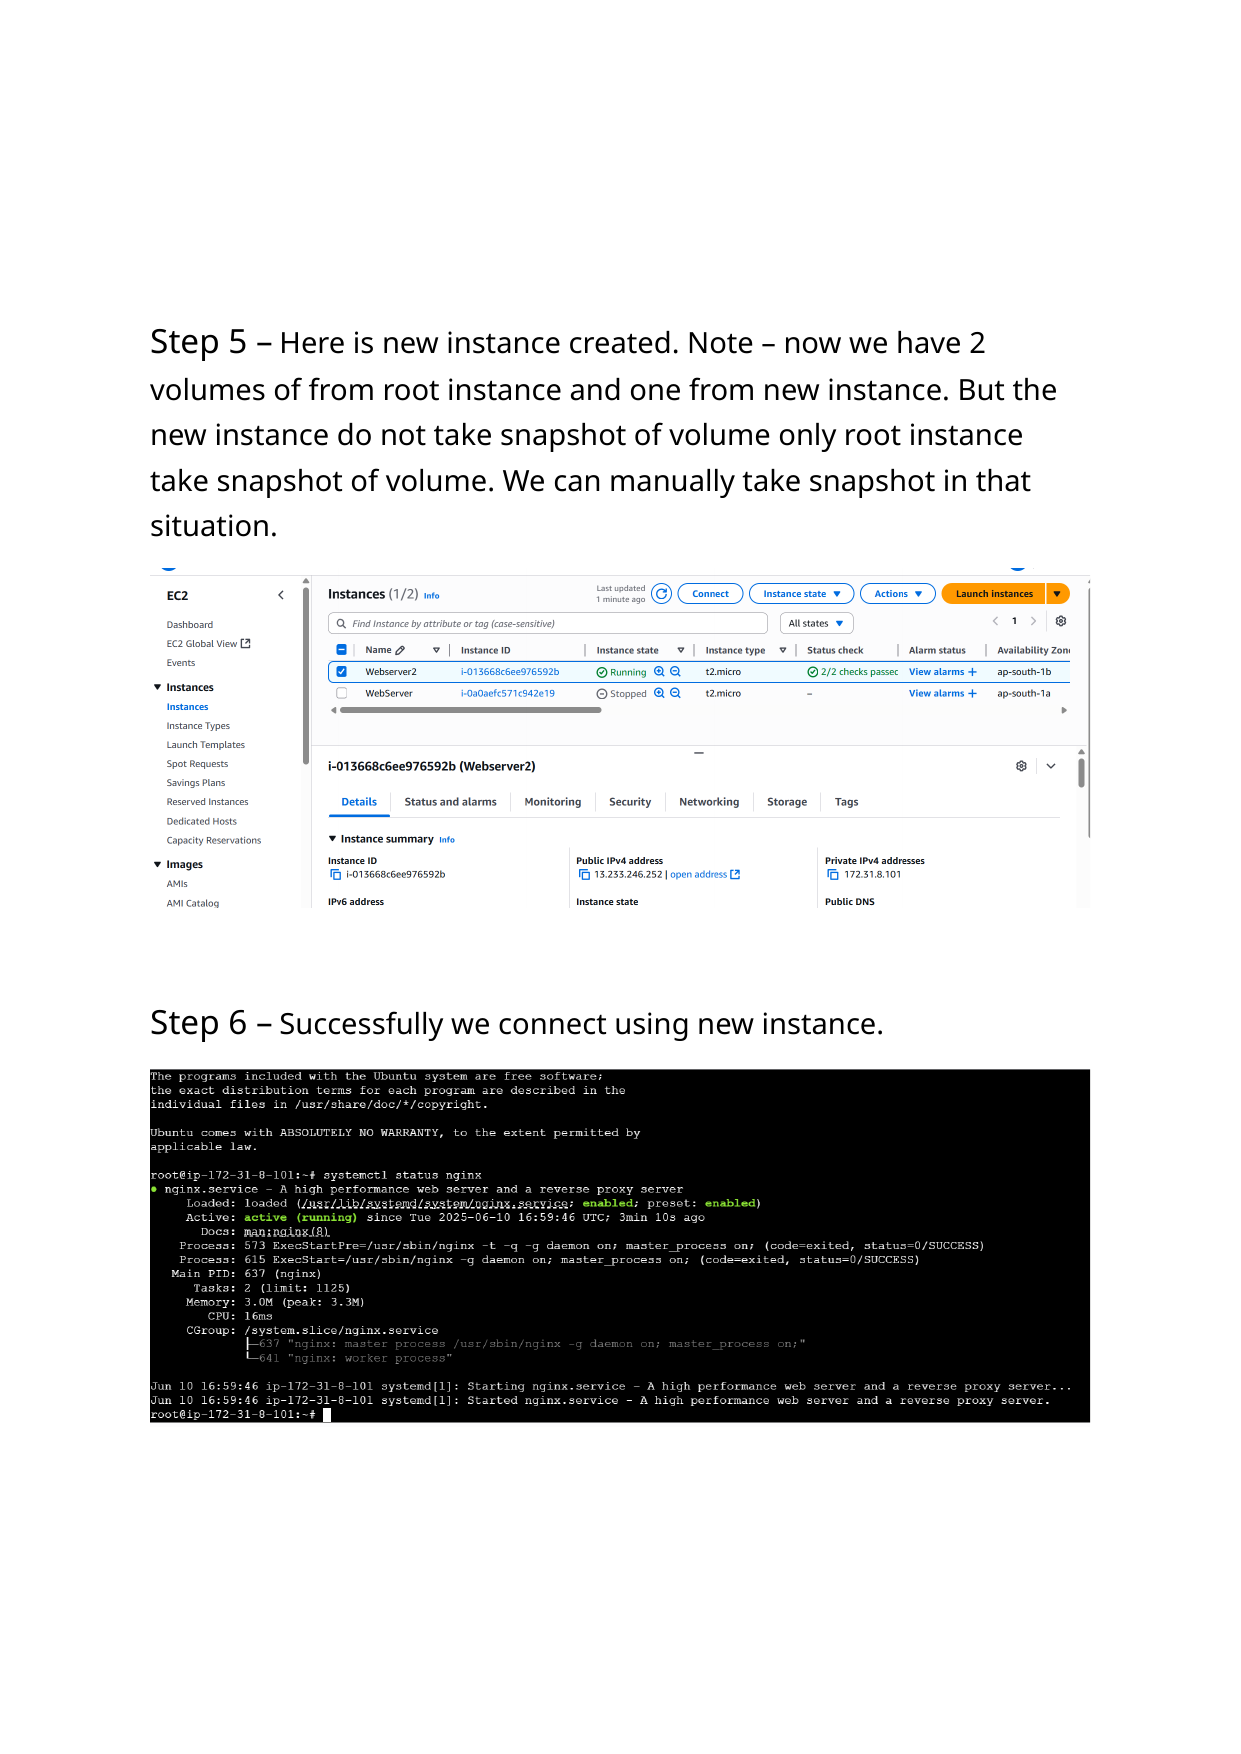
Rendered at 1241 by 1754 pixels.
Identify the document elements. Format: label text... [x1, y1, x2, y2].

text Step 5 – Here is new instance created. Note – now we have 2 volumes of from root instance and one from new instance. But the new instance do not take snapshot of volume only root instance take snapshot of volume. We can manually take snapshot in that situation. [150, 317, 1090, 545]
picture [150, 568, 1091, 908]
picture [150, 1067, 1091, 1427]
text Step 6 – Successfully we connect using new instance. [150, 998, 1090, 1044]
